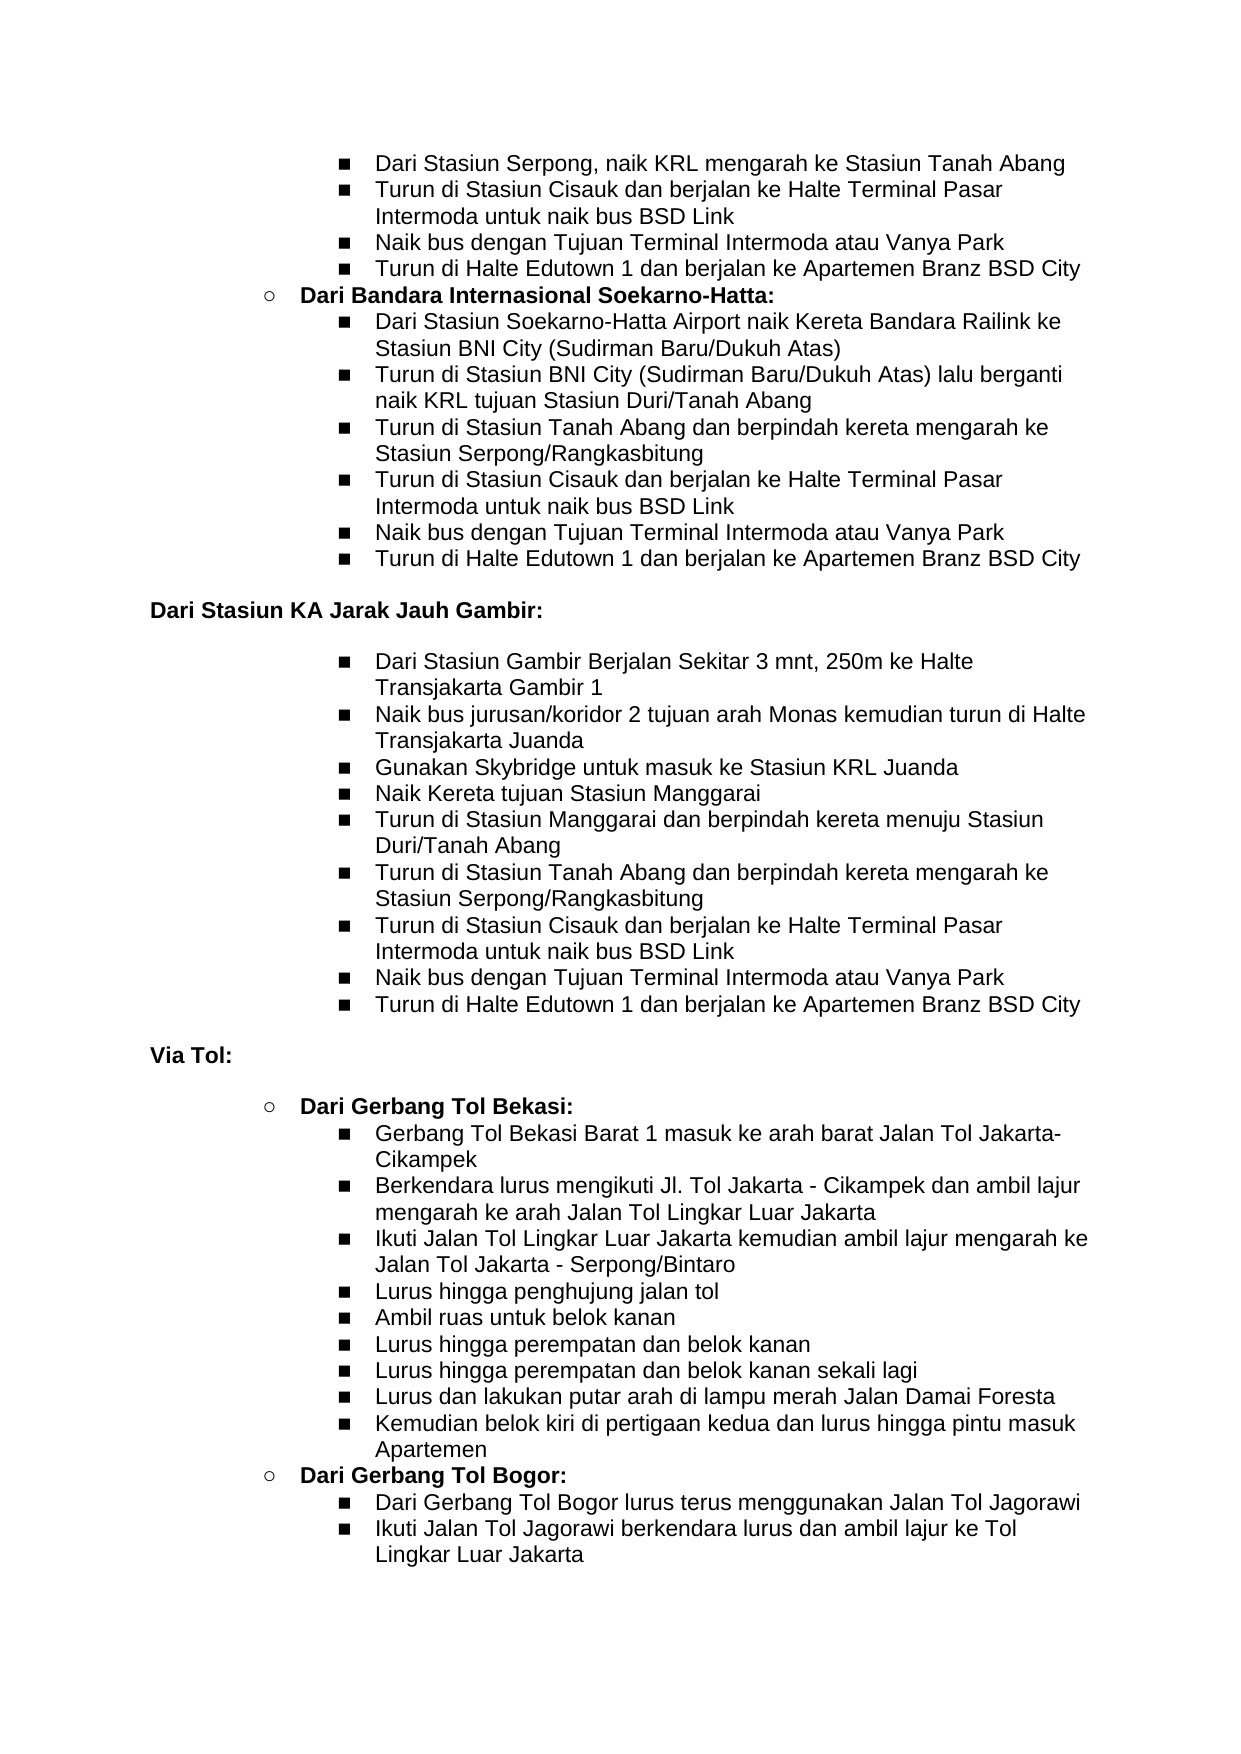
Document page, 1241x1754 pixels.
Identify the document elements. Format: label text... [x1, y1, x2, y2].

list Turun di Stasiun Cisauk dan berjalan ke Halte Terminal Pasar Intermoda untuk naik bus BSD Link [337, 912, 1090, 964]
list Dari Stasiun Soekarno-Hatta Airport naik Kereta Bandara Railink ke Stasiun BNI City (Sudirman Baru/Dukuh Atas) [337, 308, 1090, 361]
list Gunakan Skybridge untuk masuk ke Stasiun KRL Juanda [337, 753, 1090, 780]
list Lurus hingga penghujung jalan tol [337, 1278, 1090, 1304]
list Ikuti Jalan Tol Jagorawi berkendara lurus dan ambil lajur ke Tol Lingkar Luar Jakarta [337, 1515, 1090, 1568]
list Turun di Halte Edutown 1 dan berjalan ke Apartemen Branz BSD City [337, 991, 1090, 1017]
list Dari Stasiun Serpong, naik KRL mengarah ke Stasiun Tanah Abang [337, 150, 1090, 176]
list Dari Stasiun Gambir Berjalan Sekitar 3 mnt, 250m ke Halte Transjakarta Gambir 1 [337, 648, 1090, 701]
list Ambil ruas untuk belok kanan [337, 1304, 1090, 1331]
list Turun di Halte Edutown 1 dan berjalan ke Apartemen Branz BSD City [337, 545, 1090, 572]
list Turun di Halte Edutown 1 dan berjalan ke Apartemen Branz BSD City [337, 255, 1090, 282]
list Turun di Stasiun Cisauk dan berjalan ke Halte Terminal Pasar Intermoda untuk naik bus BSD Link [337, 466, 1090, 519]
list Gerbang Tol Bekasi Barat 1 masuk ke arah barat Jalan Tol Jakarta-Cikampek [337, 1120, 1090, 1172]
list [337, 176, 1090, 229]
list Naik bus dengan Tujuan Terminal Intermoda atau Vanya Park [337, 964, 1090, 991]
list Turun di Stasiun Manggarai dan berpindah kereta menuju Stasiun Duri/Tanah Abang [337, 806, 1090, 859]
list Dari Gerbang Tol Bogor lurus terus menggunakan Jalan Tol Jagorawi [337, 1489, 1090, 1515]
list Naik bus dengan Tujuan Terminal Intermoda atau Vanya Park [337, 519, 1090, 545]
list Naik bus jurusan/koridor 2 tujuan arah Monas kemudian turun di Halte Transjakarta Juanda [337, 701, 1090, 753]
list Turun di Stasiun Tanah Abang dan berpindah kereta mengarah ke Stasiun Serpong/Rangkasbitung [337, 413, 1090, 466]
list Dari Gerbang Tol Bekasi: [262, 1093, 1090, 1120]
list Berkendara lurus mengikuti Jl. Tol Jakarta - Cikampek dan ambil lajur mengarah ke arah Jalan Tol Lingkar Luar Jakarta [337, 1172, 1090, 1225]
list Kemudian belok kiri di pertigaan kedua dan lurus hingga pintu masuk Apartemen [337, 1409, 1090, 1462]
list Dari Bandara Internasional Soekarno-Hatta: [262, 282, 1090, 308]
list Naik Kereta tujuan Stasiun Manggarai [337, 780, 1090, 806]
list Lurus hingga perempatan dan belok kanan [337, 1331, 1090, 1357]
text Via Tol: [150, 1042, 1090, 1068]
list Turun di Stasiun BNI City (Sudirman Baru/Dukuh Atas) lalu berganti naik KRL tujuan Stasiun Duri/Tanah Abang [337, 361, 1090, 413]
list Naik bus dengan Tujuan Terminal Intermoda atau Vanya Park [337, 229, 1090, 255]
list Ikuti Jalan Tol Lingkar Luar Jakarta kemudian ambil lajur mengarah ke Jalan Tol Jakarta - Serpong/Bintaro [337, 1225, 1090, 1278]
list Lurus hingga perempatan dan belok kanan sekali lagi [337, 1357, 1090, 1383]
list Dari Gerbang Tol Bogor: [262, 1462, 1090, 1489]
list Lurus dan lakukan putar arah di lampu merah Jalan Damai Foresta [337, 1383, 1090, 1409]
list Turun di Stasiun Tanah Abang dan berpindah kereta mengarah ke Stasiun Serpong/Rangkasbitung [337, 859, 1090, 912]
text Dari Stasiun KA Jarak Jauh Gambir: [150, 597, 1090, 623]
